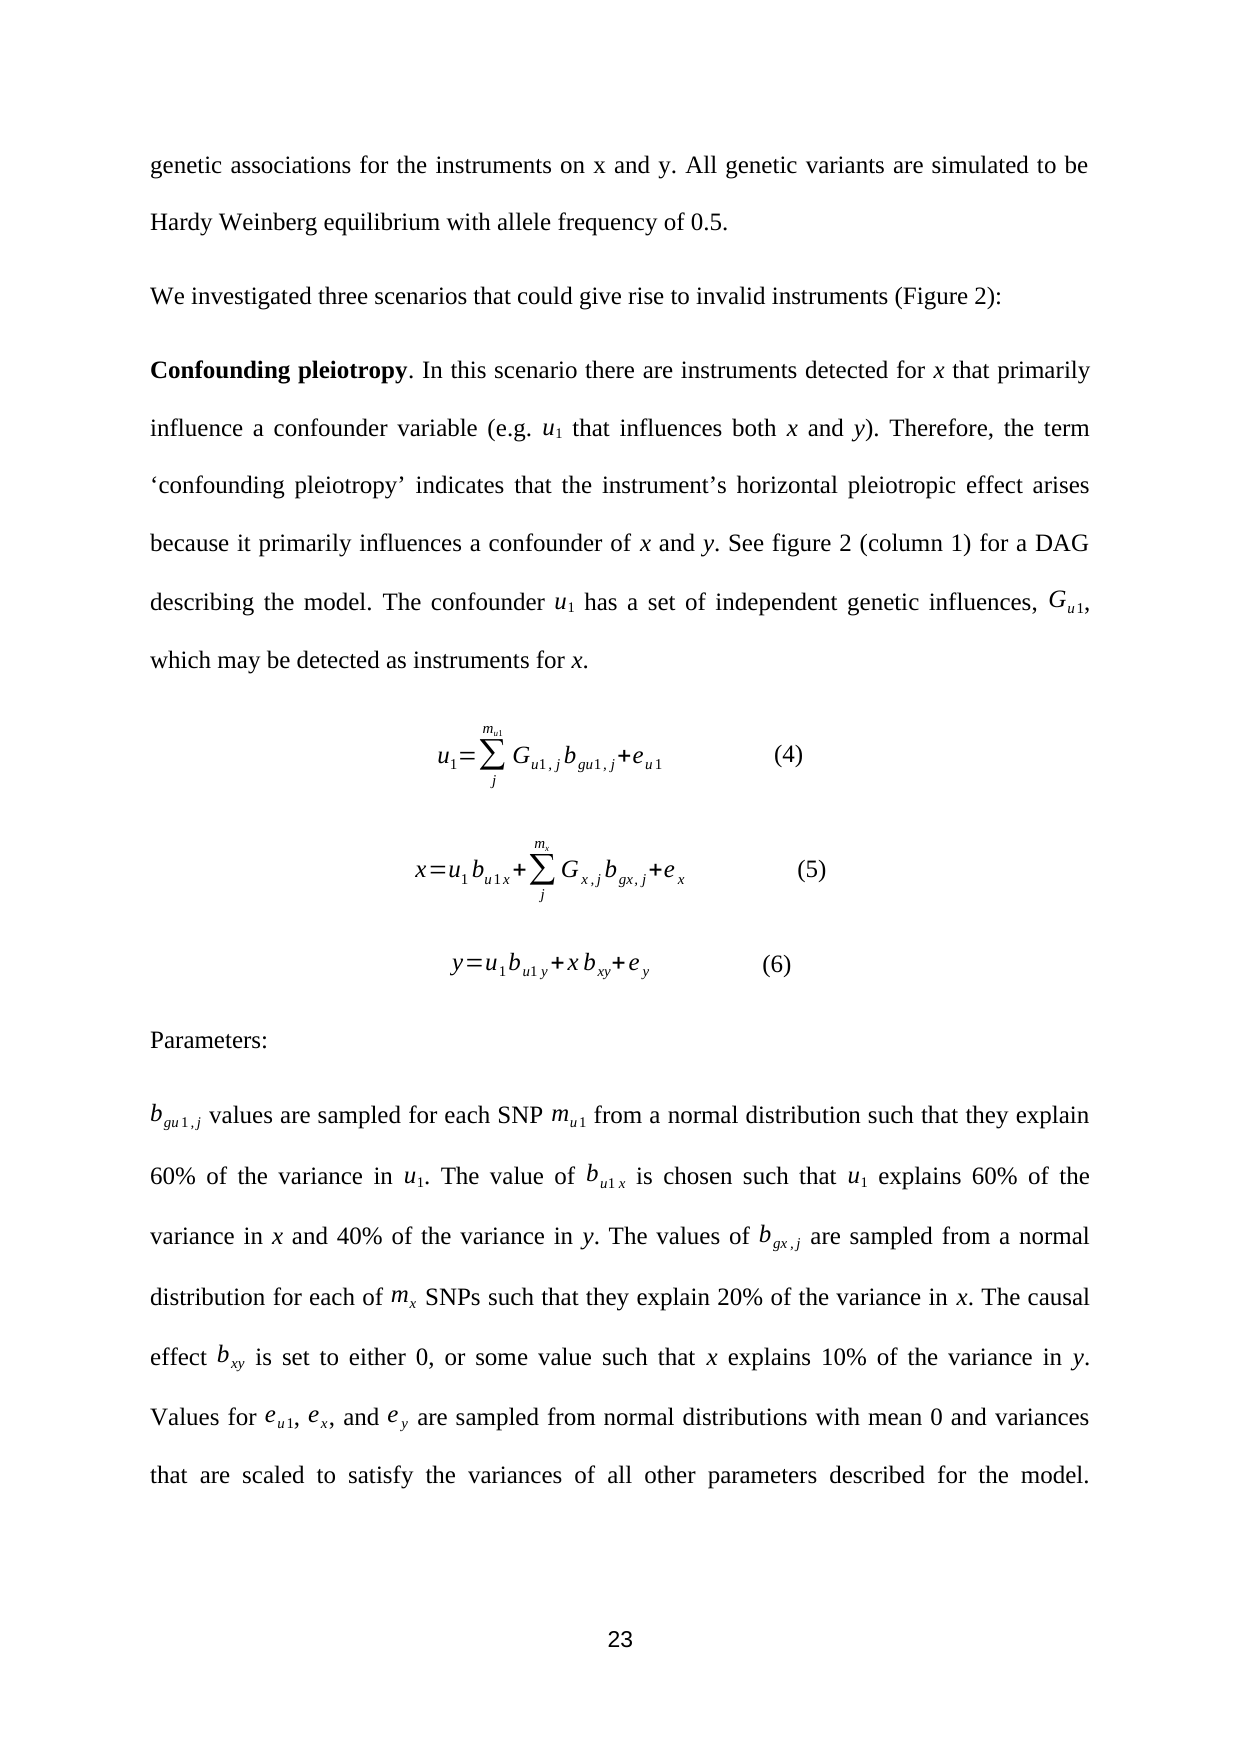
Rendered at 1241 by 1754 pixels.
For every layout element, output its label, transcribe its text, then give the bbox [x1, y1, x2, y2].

text Parameters: [150, 1025, 1090, 1054]
text (6) [150, 949, 1090, 980]
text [150, 150, 1090, 236]
text (5) [150, 834, 1090, 904]
text We investigated three scenarios that could give rise to invalid instruments (Figure 2): [150, 281, 1090, 310]
text (4) [150, 719, 1090, 789]
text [150, 1099, 1090, 1489]
text Confounding pleiotropy. In this scenario there are instruments detected for x that primarily influence a confounder variable (e.g. 1 that influences both x and y). Therefore, the term ‘confounding pleiotropy’ indicates that the instrument’s horizontal pleiotropic effect arises because it primarily influences a confounder of x and y. See figure 2 (column 1) for a DAG describing the model. The confounder 1 has a set of independent genetic influences, , which may be detected as instruments for x. [150, 355, 1090, 674]
